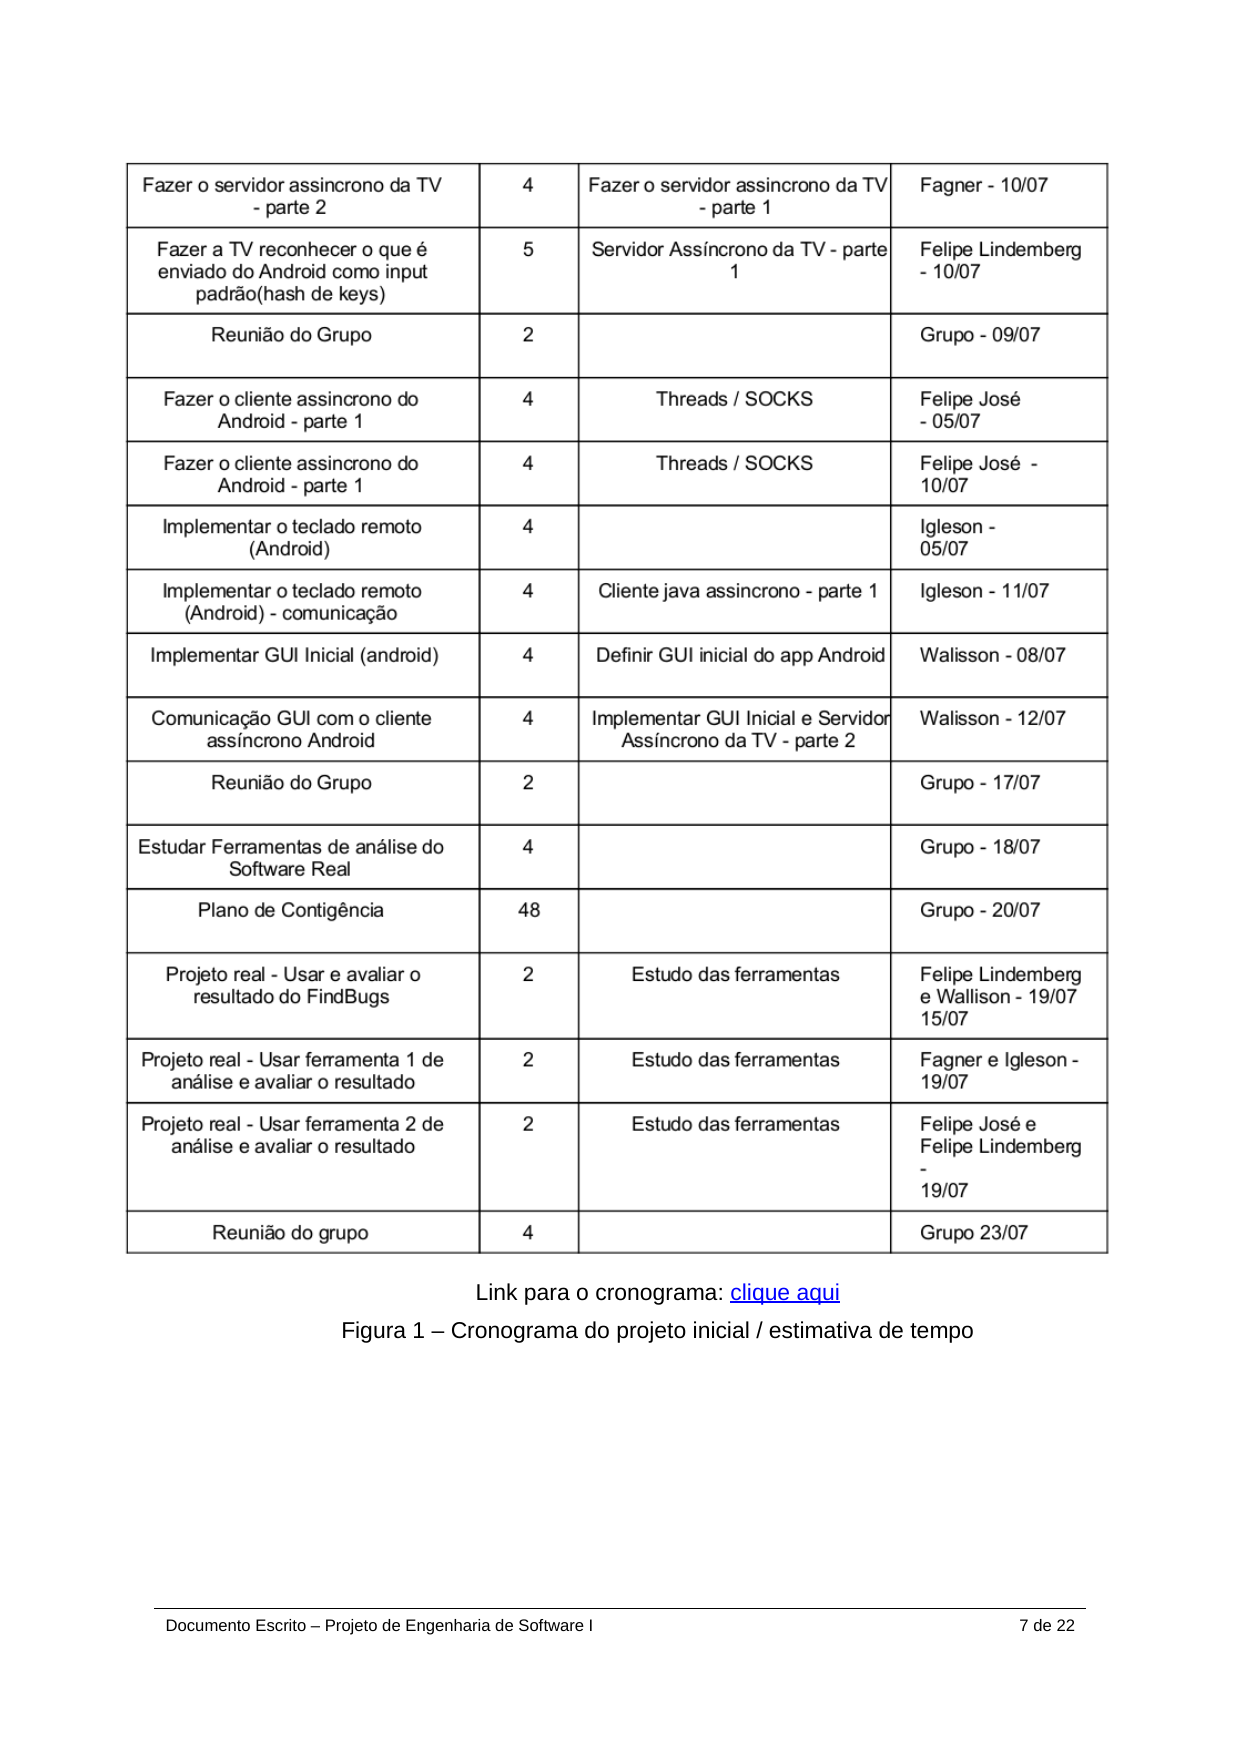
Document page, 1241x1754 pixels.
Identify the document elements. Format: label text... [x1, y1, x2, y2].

text Figura 1 – Cronograma do projeto inicial / estimativa de tempo [193, 1317, 1122, 1344]
picture [118, 153, 1123, 1266]
text Link para o cronograma: clique aqui [193, 1278, 1122, 1305]
